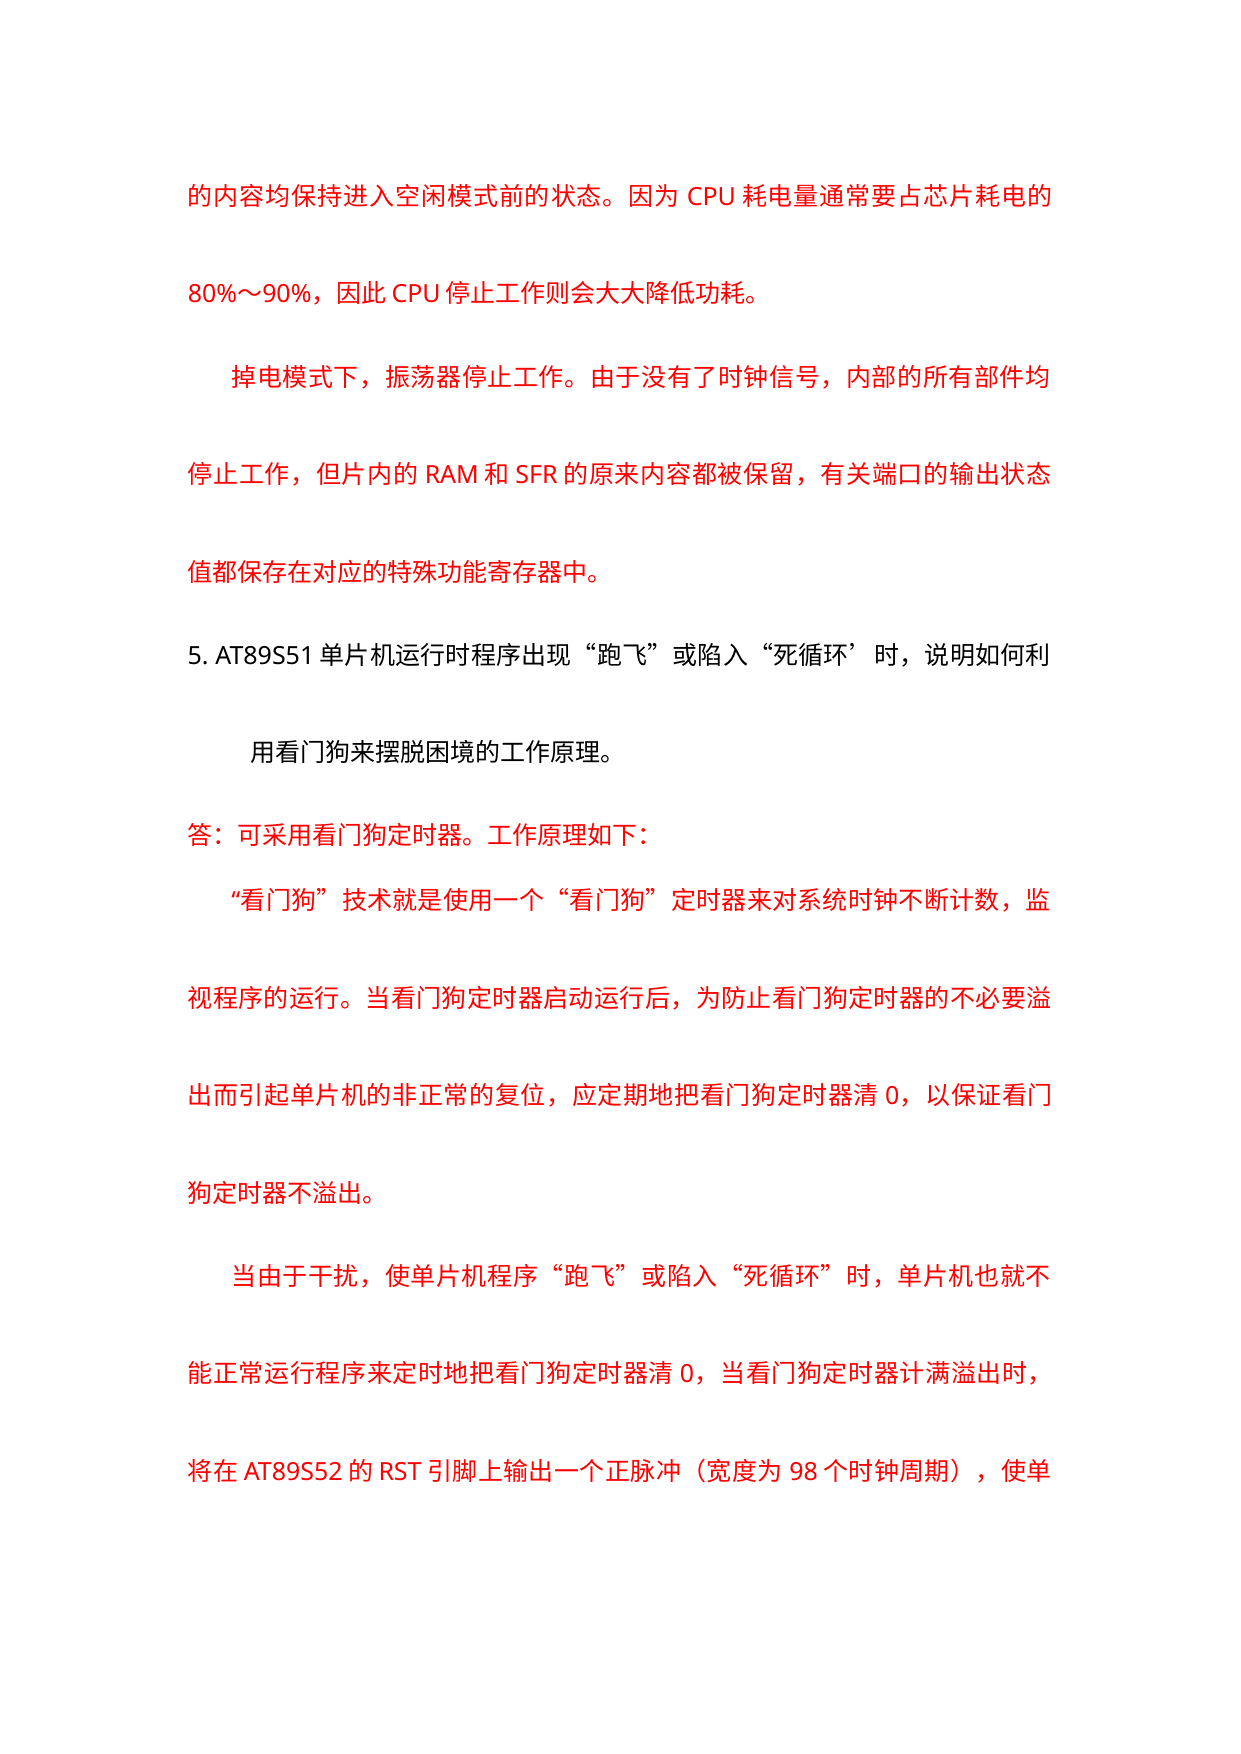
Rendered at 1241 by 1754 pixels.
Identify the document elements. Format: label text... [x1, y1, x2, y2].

text 答：可采用看门狗定时器。工作原理如下： [187, 801, 1053, 866]
text 掉电模式下，振荡器停止工作。由于没有了时钟信号，内部的所有部件均停止工作，但片内的RAM和SFR的原来内容都被保留，有关端口的输出状态值都保存在对应的特殊功能寄存器中。 [187, 343, 1053, 603]
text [187, 1242, 1053, 1502]
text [188, 162, 1053, 324]
text “看门狗”技术就是使用一个“看门狗”定时器来对系统时钟不断计数，监视程序的运行。当看门狗定时器启动运行后，为防止看门狗定时器的不必要溢出而引起单片机的非正常的复位，应定期地把看门狗定时器清0，以保证看门狗定时器不溢出。 [187, 866, 1053, 1224]
text 5. AT89S51单片机运行时程序出现“跑飞”或陷入“死循环’时，说明如何利用看门狗来摆脱困境的工作原理。 [187, 621, 1053, 783]
